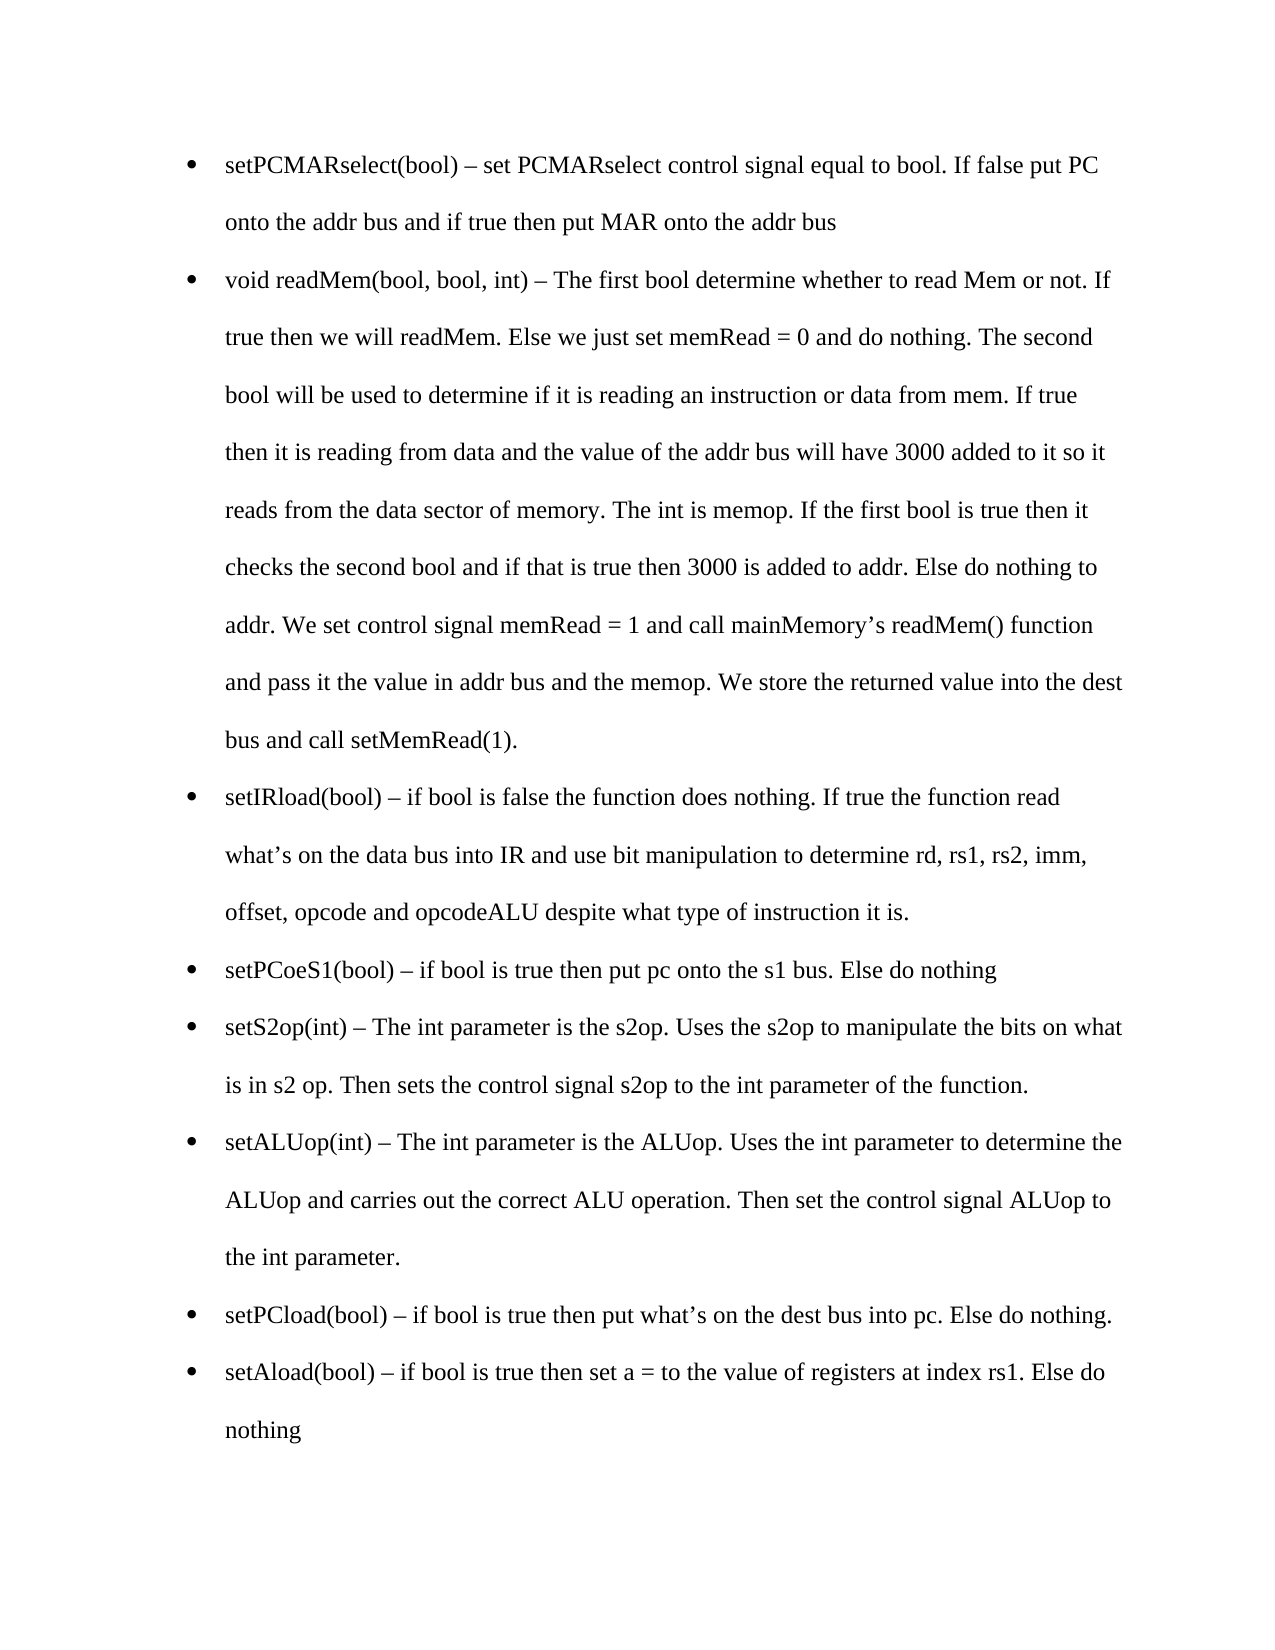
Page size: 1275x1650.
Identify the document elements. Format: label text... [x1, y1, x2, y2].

list setAload(bool) – if bool is true then set a = to the value of registers at index rs1. Else do nothing [187, 1357, 1125, 1444]
list setIRload(bool) – if bool is false the function does nothing. If true the function read what’s on the data bus into IR and use bit manipulation to determine rd, rs1, rs2, imm, offset, opcode and opcodeALU despite what type of instruction it is. [187, 782, 1125, 926]
list setPCoeS1(bool) – if bool is true then put pc onto the s1 bus. Else do nothing [187, 955, 1125, 984]
list setPCMARselect(bool) – set PCMARselect control signal equal to bool. If false put PC onto the addr bus and if true then put MAR onto the addr bus [187, 150, 1125, 236]
list setALUop(int) – The int parameter is the ALUop. Uses the int parameter to determine the ALUop and carries out the correct ALU operation. Then set the control signal ALUop to the int parameter. [187, 1127, 1125, 1271]
list setPCload(bool) – if bool is true then put what’s on the dest bus into pc. Else do nothing. [187, 1300, 1125, 1329]
list void readMem(bool, bool, int) – The first bool determine whether to read Mem or not. If true then we will readMem. Else we just set memRead = 0 and do nothing. The second bool will be used to determine if it is reading an instruction or data from mem. If true then it is reading from data and the value of the addr bus will have 3000 added to it so it reads from the data sector of memory. The int is memop. If the first bool is true then it checks the second bool and if that is true then 3000 is added to addr. Else do nothing to addr. We set control signal memRead = 1 and call mainMemory’s readMem() function and pass it the value in addr bus and the memop. We store the returned value into the dest bus and call setMemRead(1). [187, 265, 1125, 754]
list setS2op(int) – The int parameter is the s2op. Uses the s2op to manipulate the bits on what is in s2 op. Then sets the control signal s2op to the int parameter of the function. [187, 1012, 1125, 1099]
